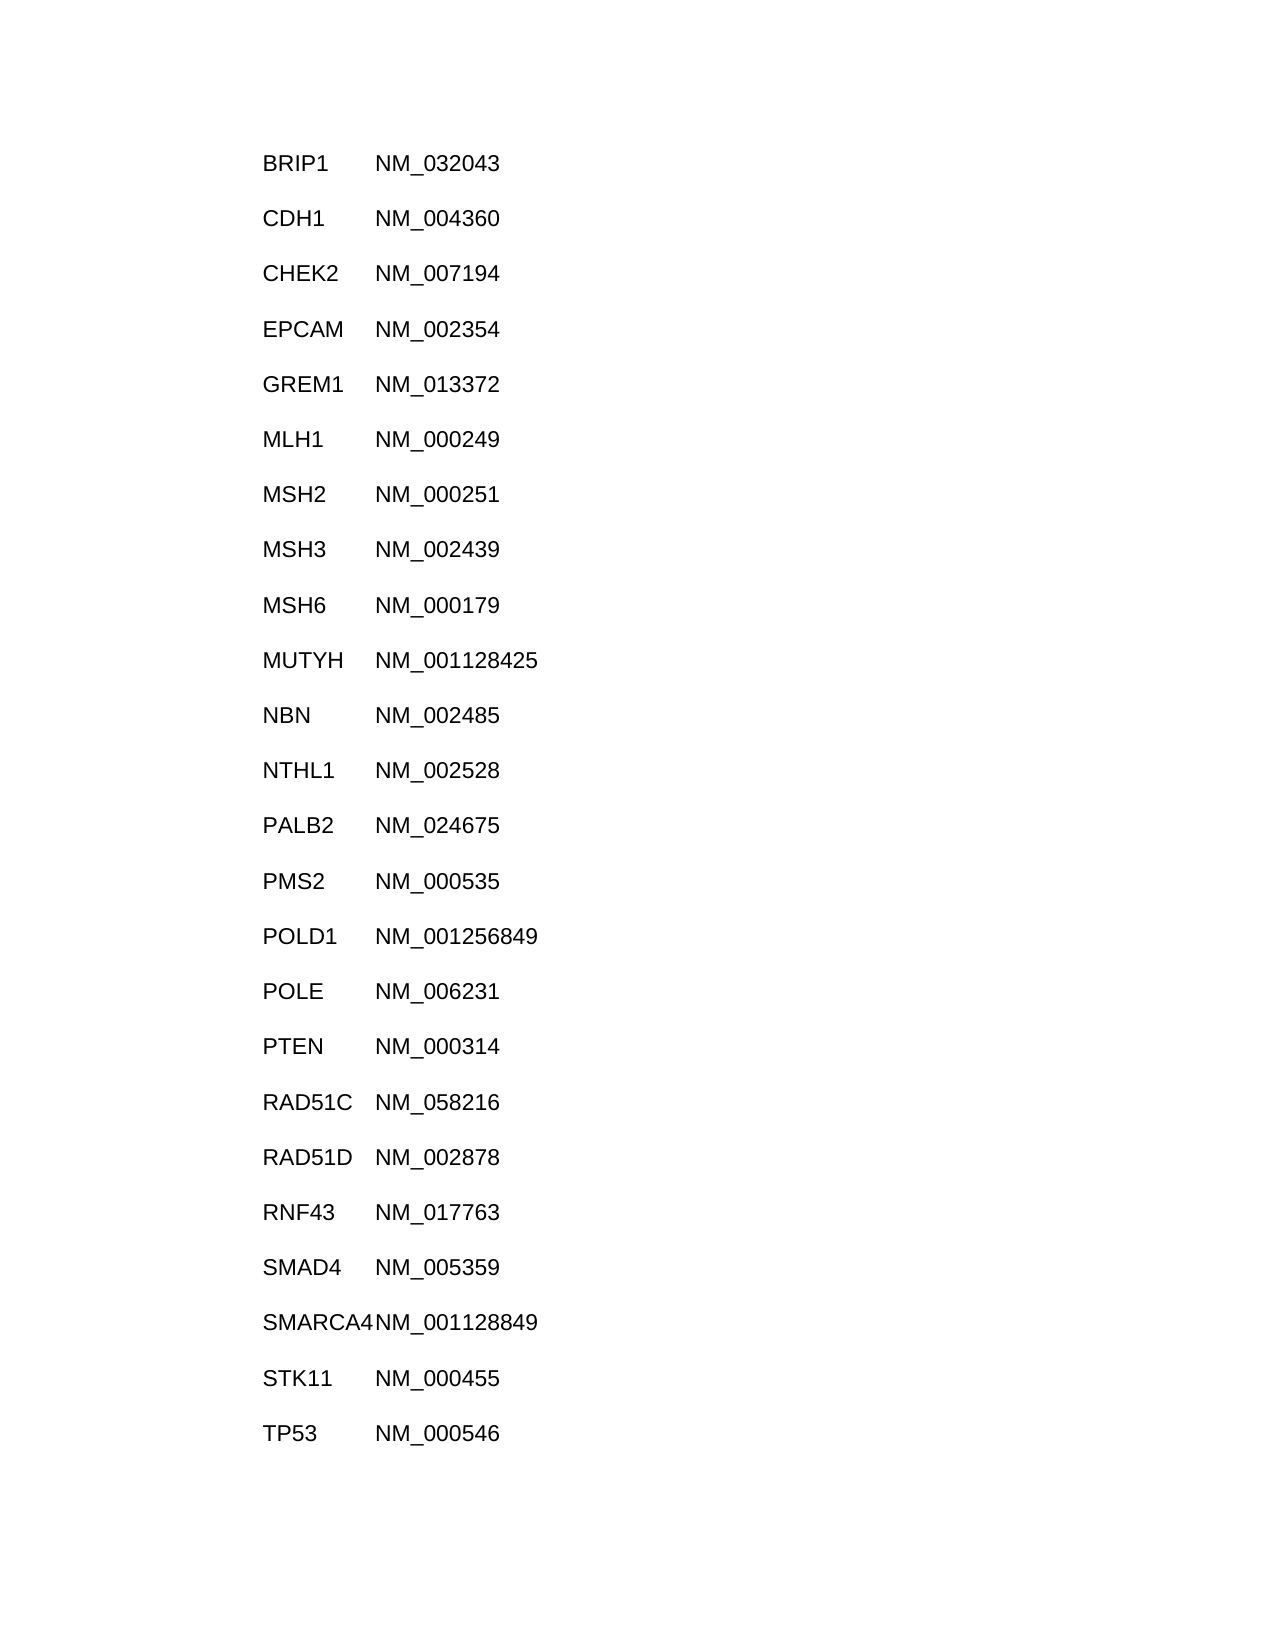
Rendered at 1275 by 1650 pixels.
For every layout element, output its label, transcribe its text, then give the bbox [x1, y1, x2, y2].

text RNF43 NM_017763 [262, 1199, 1125, 1225]
text POLE NM_006231 [262, 978, 1125, 1004]
text RAD51D NM_002878 [262, 1144, 1125, 1170]
text CHEK2 NM_007194 [262, 260, 1125, 287]
text PTEN NM_000314 [262, 1033, 1125, 1060]
text MLH1 NM_000249 [262, 426, 1125, 452]
text PALB2 NM_024675 [262, 812, 1125, 839]
text STK11 NM_000455 [262, 1364, 1125, 1391]
text MUTYH NM_001128425 [262, 647, 1125, 673]
text CDH1 NM_004360 [262, 205, 1125, 232]
text GREM1 NM_013372 [262, 371, 1125, 397]
text POLD1 NM_001256849 [262, 923, 1125, 949]
text MSH3 NM_002439 [262, 536, 1125, 563]
text PMS2 NM_000535 [262, 868, 1125, 894]
text MSH6 NM_000179 [262, 592, 1125, 618]
text MSH2 NM_000251 [262, 481, 1125, 508]
text BRIP1 NM_032043 [262, 150, 1125, 176]
text TP53 NM_000546 [262, 1420, 1125, 1446]
text SMAD4 NM_005359 [262, 1254, 1125, 1281]
text NBN NM_002485 [262, 702, 1125, 728]
text RAD51C NM_058216 [262, 1088, 1125, 1115]
text EPCAM NM_002354 [262, 316, 1125, 342]
text NTHL1 NM_002528 [262, 757, 1125, 784]
text SMARCA4 NM_001128849 [262, 1309, 1125, 1336]
